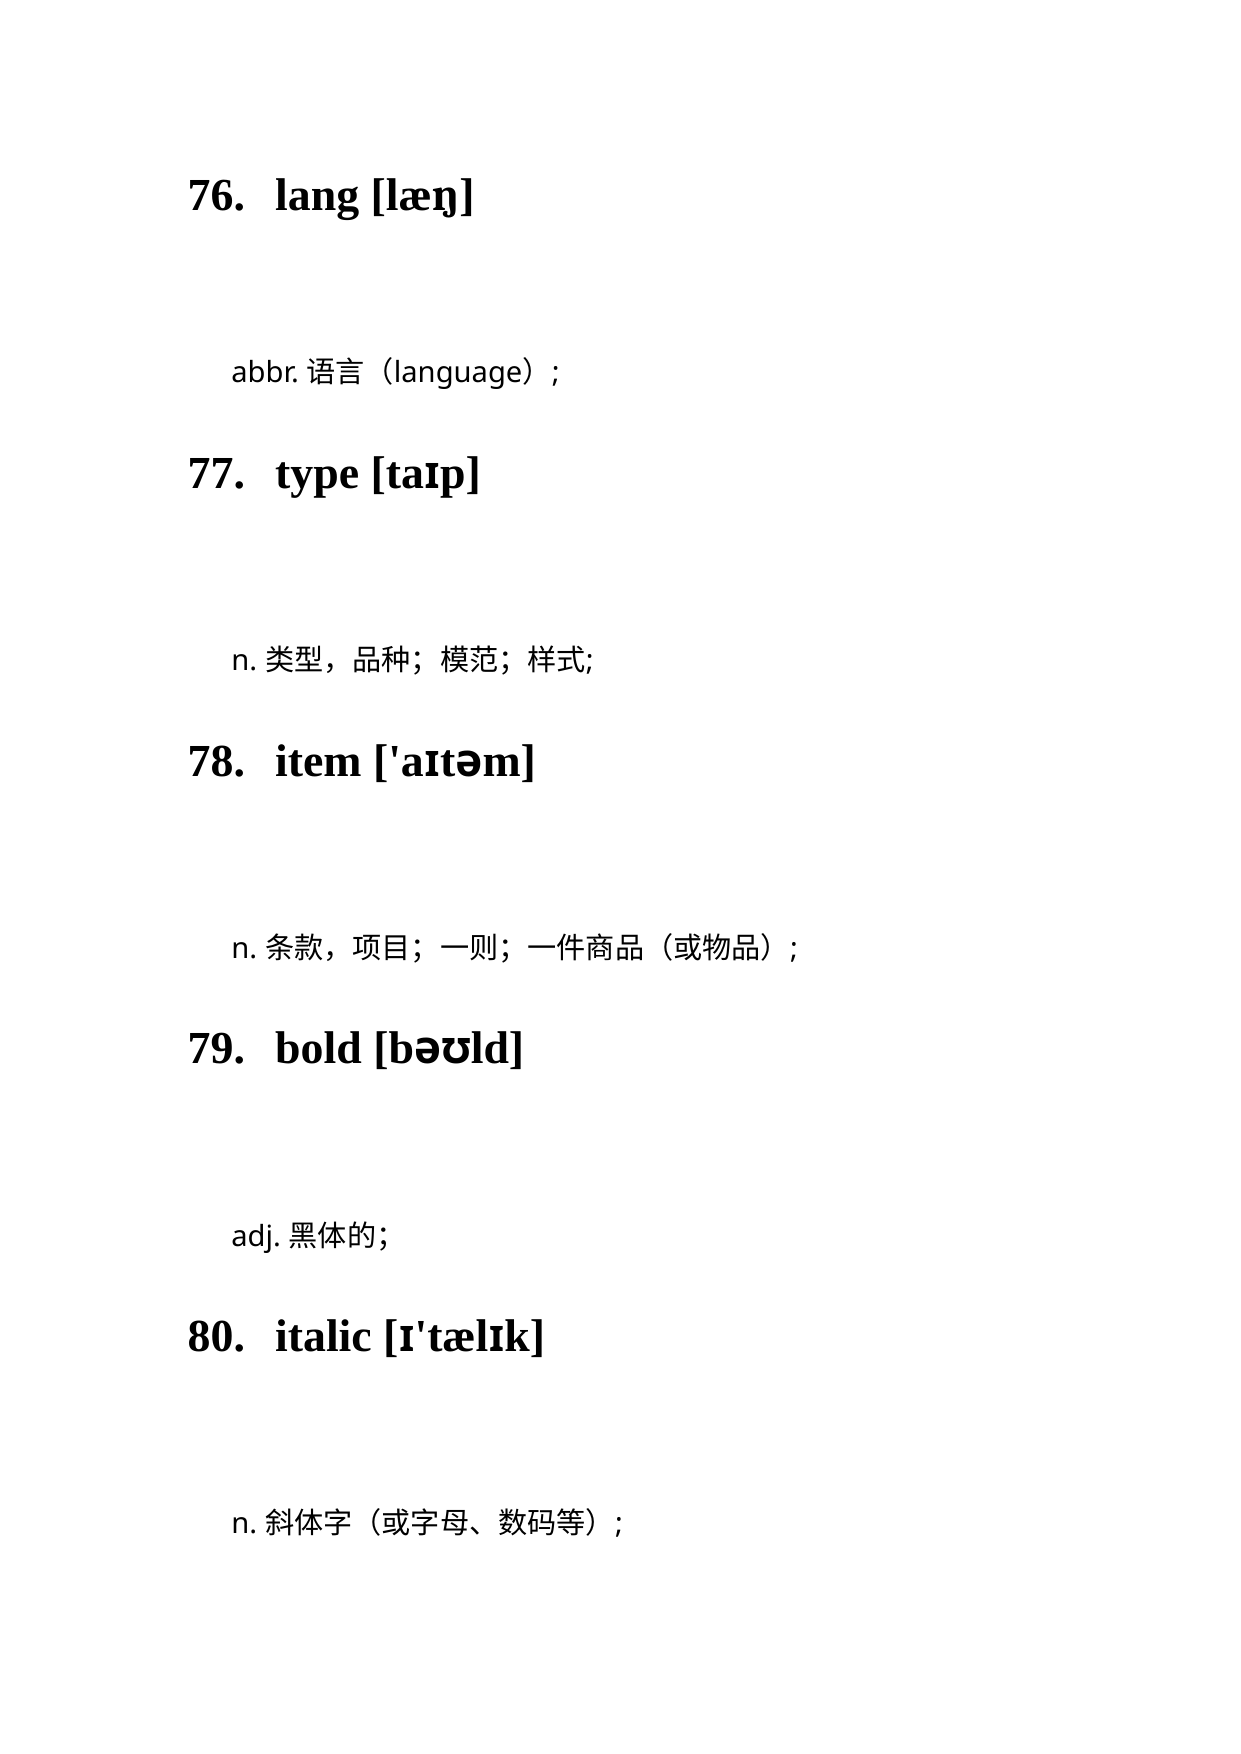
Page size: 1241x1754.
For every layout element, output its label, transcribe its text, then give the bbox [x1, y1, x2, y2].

text n. 类型，品种；模范；样式; [187, 626, 1053, 691]
subtitle bold [bəʊld] [187, 1014, 1053, 1079]
text adj. 黑体的； [187, 1201, 1053, 1266]
subtitle item ['aɪtəm] [187, 726, 1053, 791]
text abbr. 语言（language）; [187, 338, 1053, 403]
text n. 斜体字（或字母、数码等）; [187, 1489, 1053, 1554]
subtitle type [taɪp] [187, 438, 1053, 503]
subtitle lang [læŋ] [187, 162, 1053, 227]
subtitle italic [ɪ'tælɪk] [187, 1301, 1053, 1366]
text n. 条款，项目；一则；一件商品（或物品）; [187, 913, 1053, 978]
